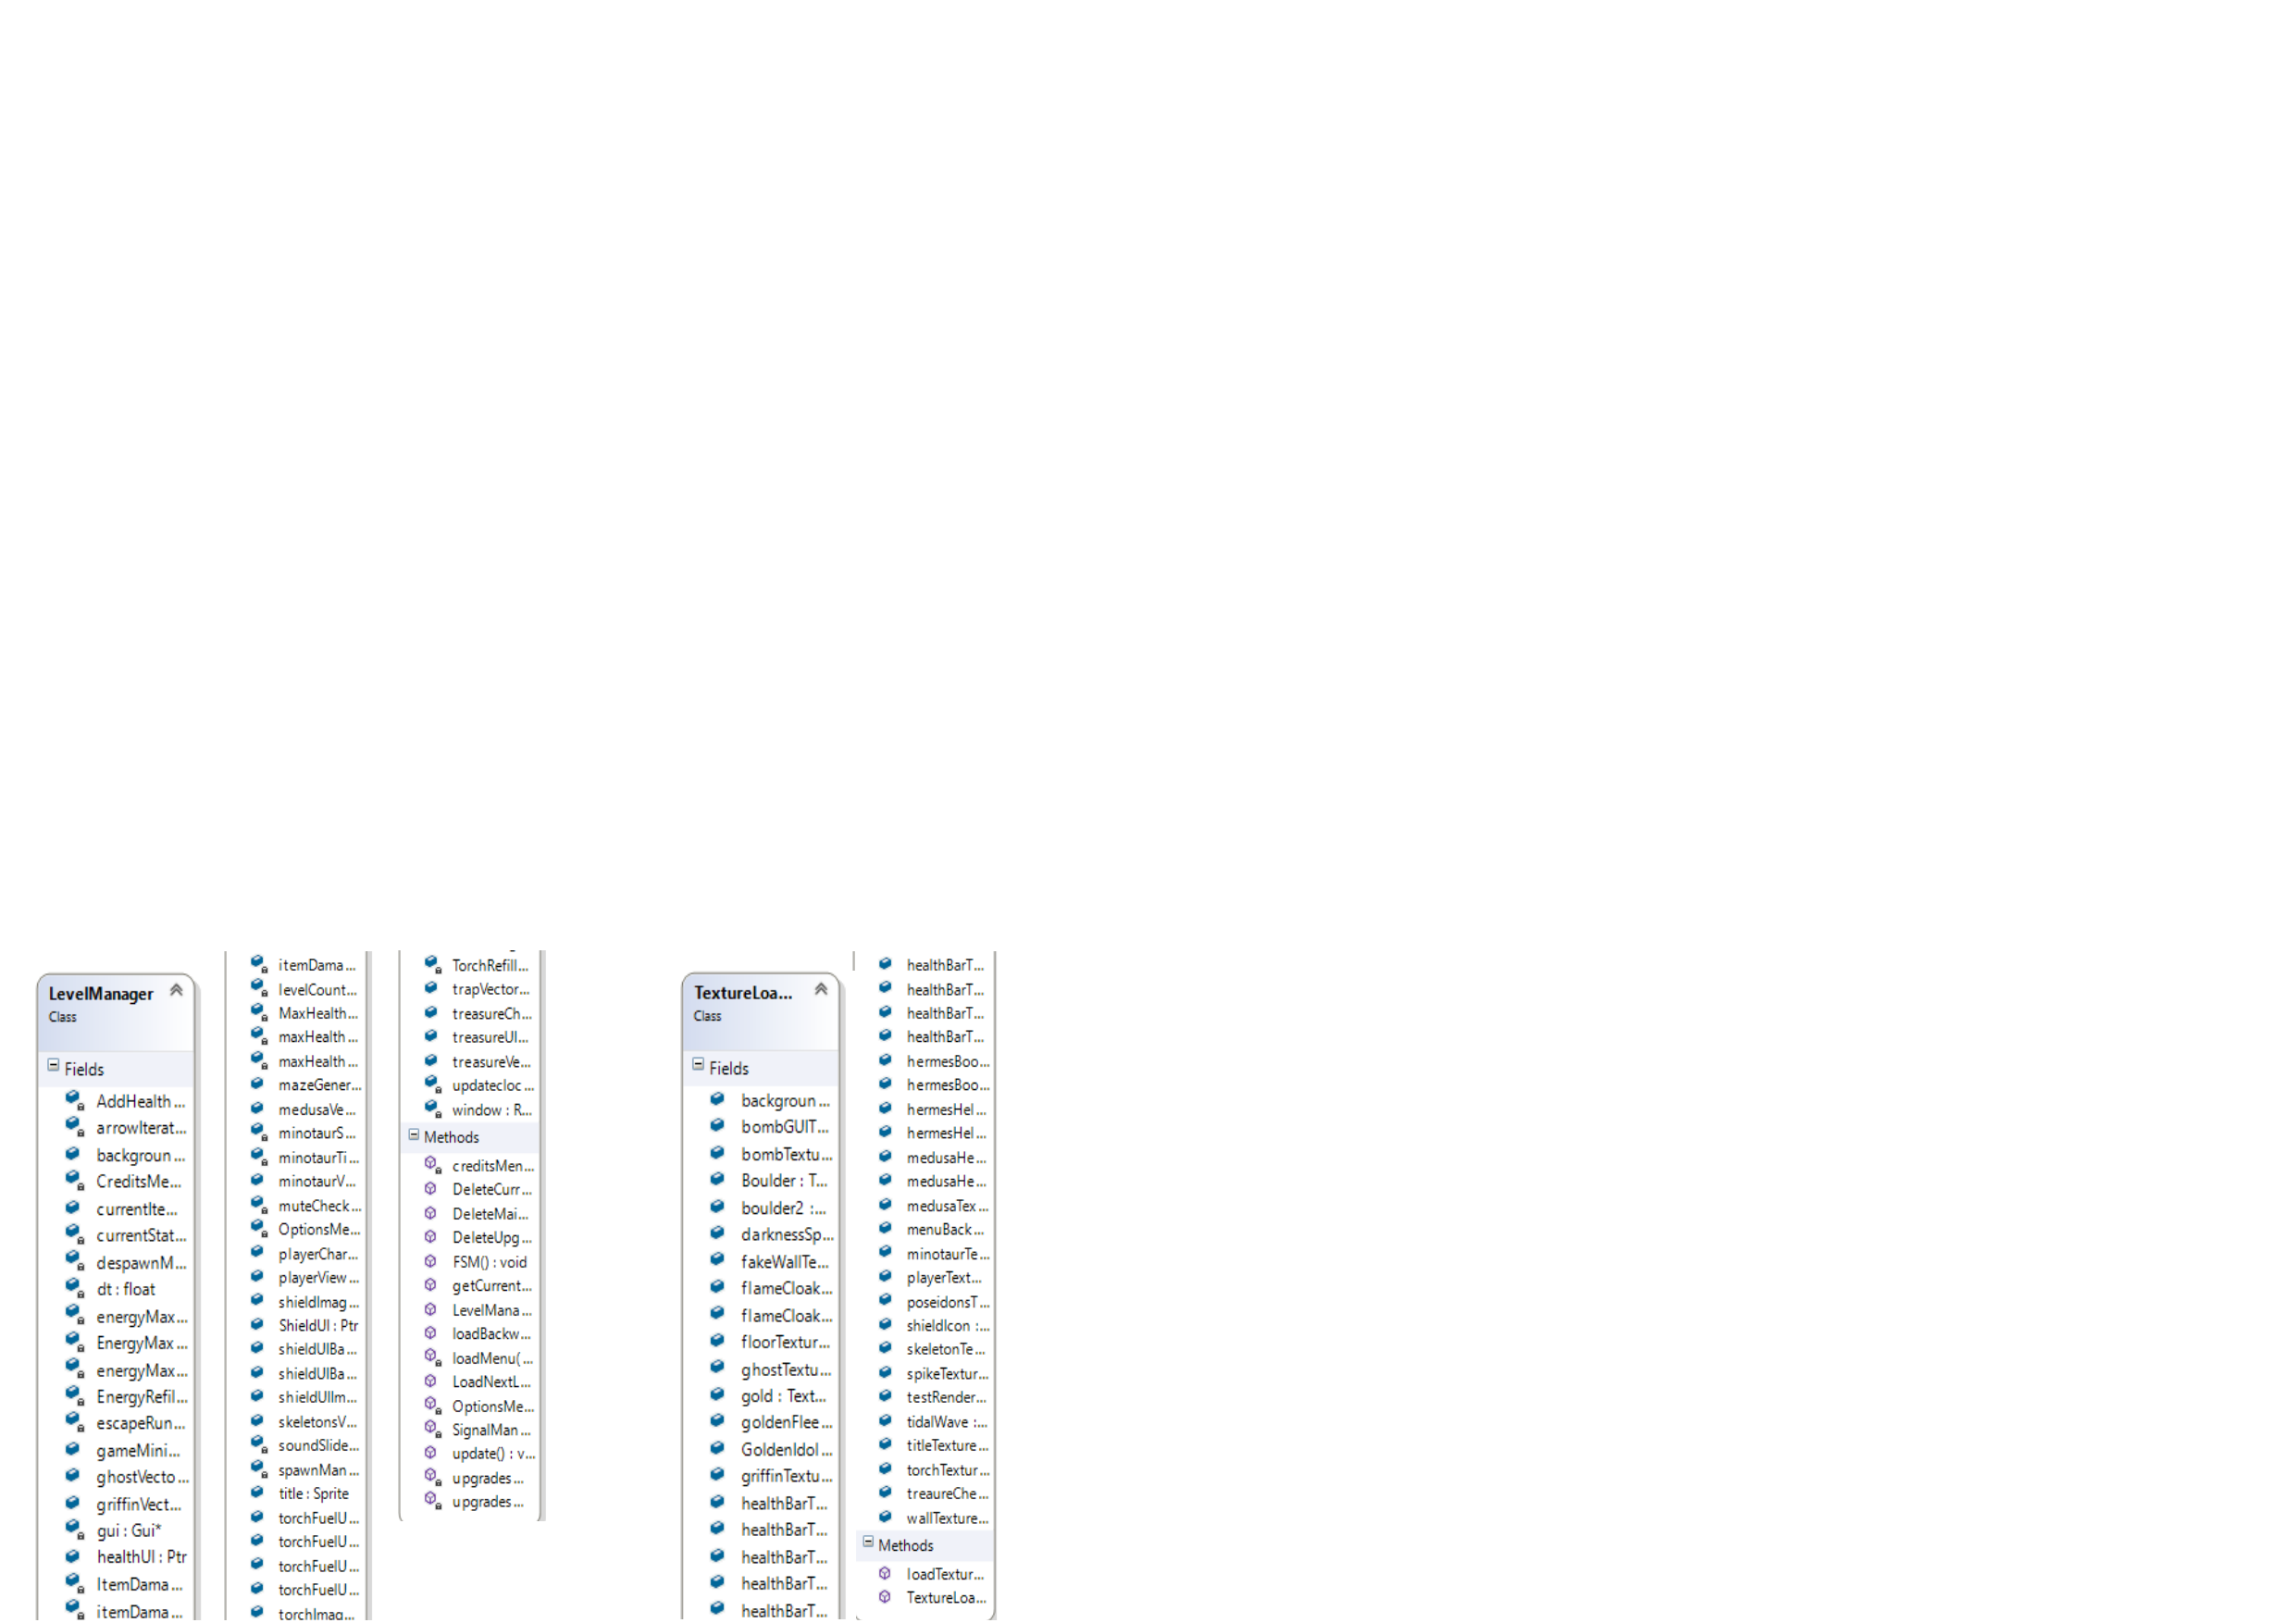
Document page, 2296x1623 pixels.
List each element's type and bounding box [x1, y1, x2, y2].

picture [18, 182, 2148, 1623]
